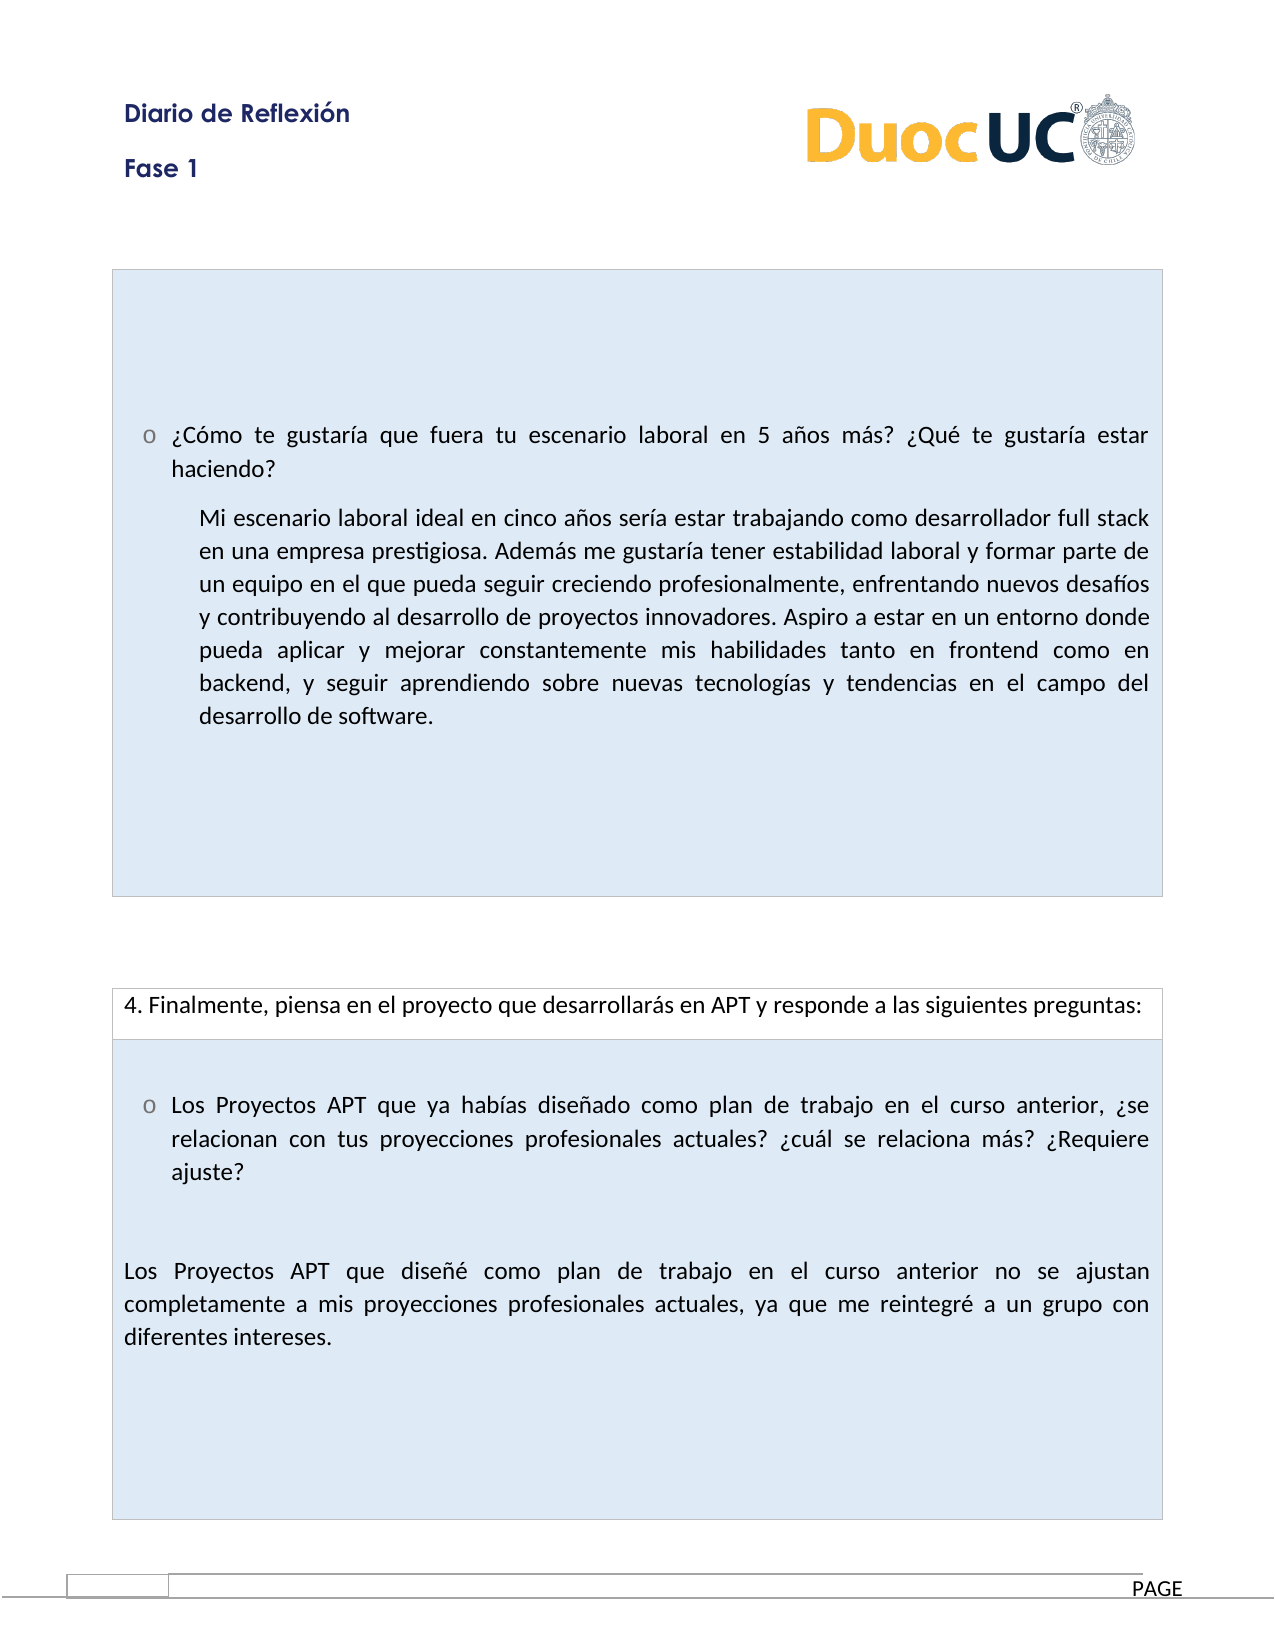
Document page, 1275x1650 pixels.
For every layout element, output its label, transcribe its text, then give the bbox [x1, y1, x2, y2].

picture [807, 94, 1135, 165]
table_header 4. Finalmente, piensa en el proyecto que desarrollarás en APT y responde a las siguientes preguntas: [113, 989, 1162, 1038]
